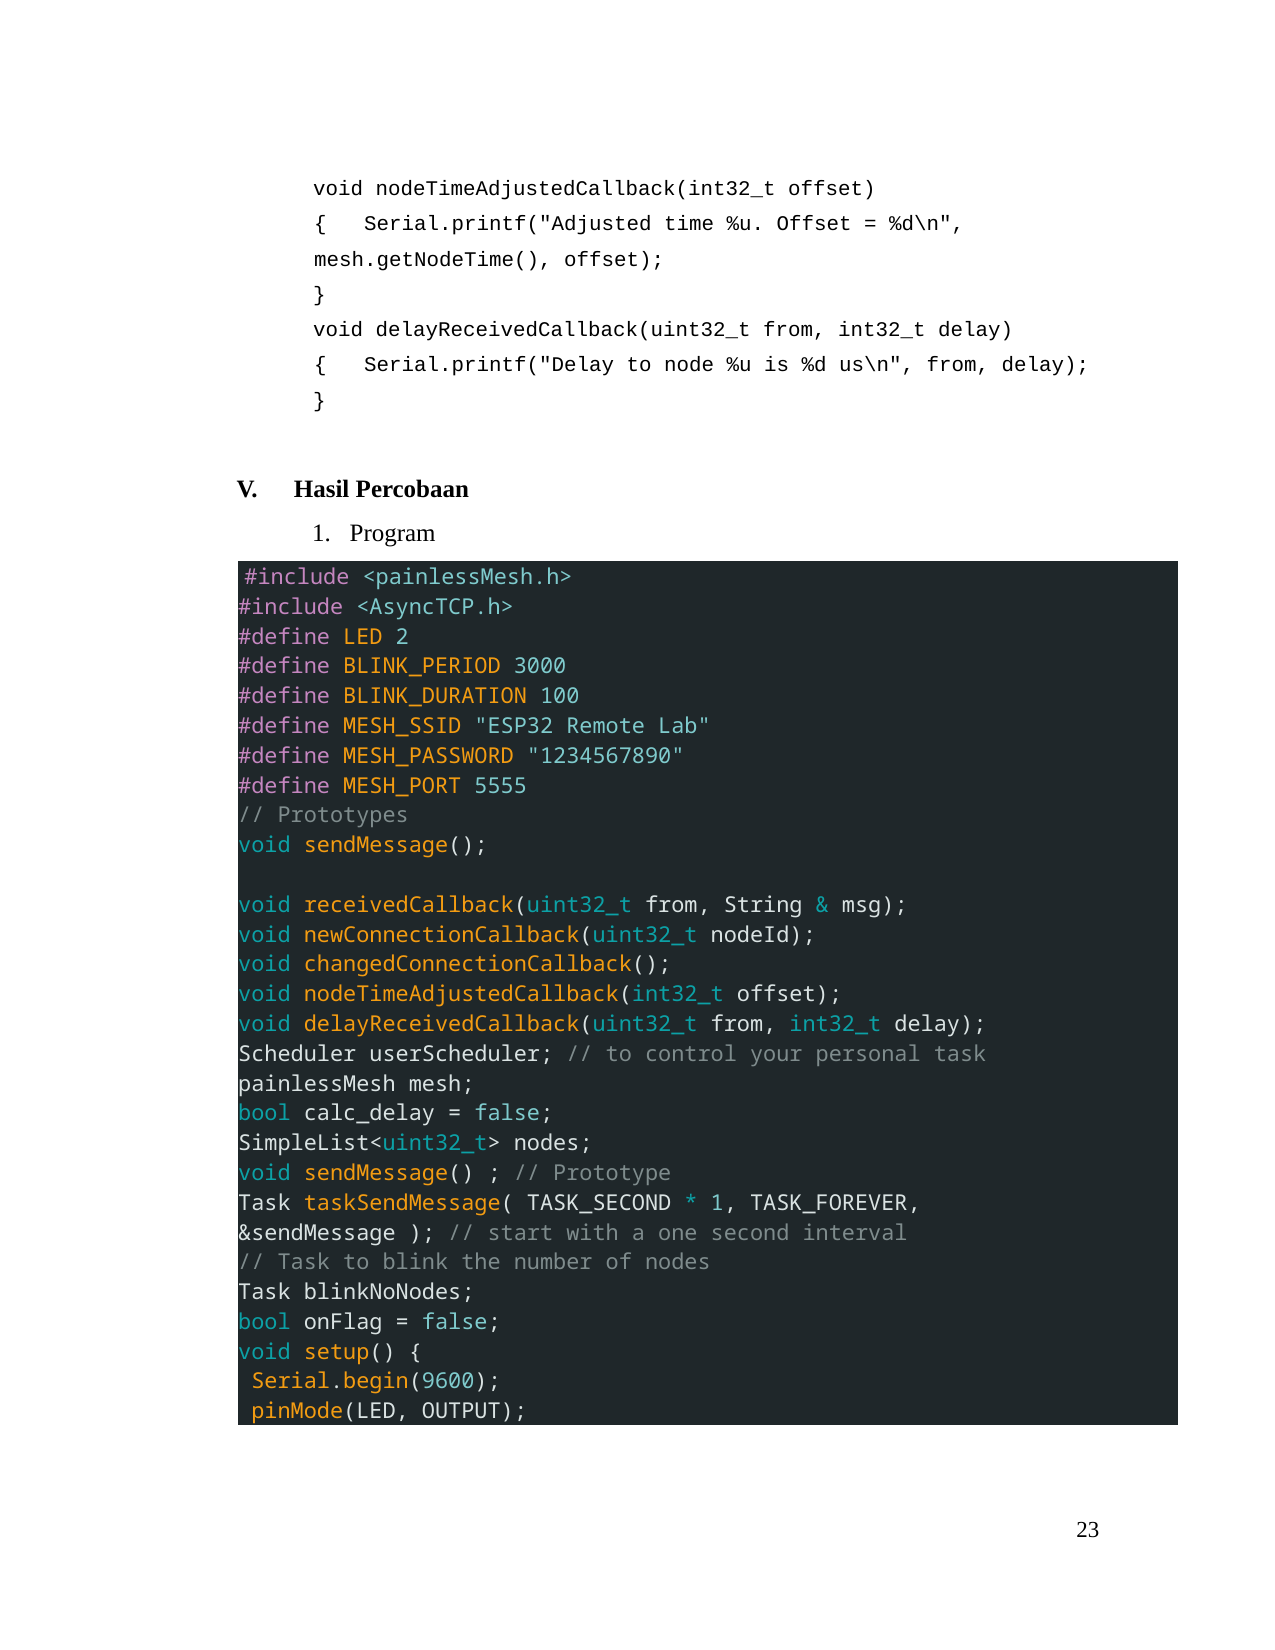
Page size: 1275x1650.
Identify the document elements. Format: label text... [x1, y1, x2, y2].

subtitle V. Hasil Percobaan [236, 474, 1099, 503]
list Program [312, 518, 1099, 547]
text Serial.begin(9600); [238, 1366, 1178, 1395]
text void newConnectionCallback(uint32_t nodeId); [238, 919, 1178, 948]
text #define BLINK_PERIOD 3000 [238, 651, 1178, 680]
text painlessMesh mesh; [238, 1068, 1178, 1097]
text void changedConnectionCallback(); [238, 948, 1178, 978]
text } [313, 390, 1093, 413]
text pinMode(LED, OUTPUT); [238, 1395, 1178, 1425]
text #define MESH_PASSWORD "1234567890" [238, 740, 1178, 770]
text Task blinkNoNodes; [238, 1276, 1178, 1306]
text // Task to blink the number of nodes [238, 1246, 1178, 1276]
text void delayReceivedCallback(uint32_t from, int32_t delay) { Serial.printf("Delay to node %u is %d us\n", from, delay); [313, 319, 1093, 378]
text #define MESH_SSID "ESP32 Remote Lab" [238, 710, 1178, 740]
text Task taskSendMessage( TASK_SECOND * 1, TASK_FOREVER, [238, 1187, 1178, 1217]
text // Prototypes [238, 799, 1178, 829]
text } [313, 284, 1093, 308]
text void setup() { [238, 1336, 1178, 1366]
text void nodeTimeAdjustedCallback(int32_t offset) { Serial.printf("Adjusted time %u. Offset = %d\n", mesh.getNodeTime(), offset); [313, 178, 1093, 272]
text bool onFlag = false; [238, 1306, 1178, 1336]
text #include <AsyncTCP.h> [238, 591, 1178, 621]
text Scheduler userScheduler; // to control your personal task [238, 1038, 1178, 1068]
text SimpleList<uint32_t> nodes; [238, 1127, 1178, 1157]
text #define MESH_PORT 5555 [238, 770, 1178, 799]
text void receivedCallback(uint32_t from, String & msg); [238, 889, 1178, 919]
text #include <painlessMesh.h> [238, 561, 1178, 591]
text void nodeTimeAdjustedCallback(int32_t offset); [238, 978, 1178, 1008]
text void sendMessage(); [238, 829, 1178, 859]
text void sendMessage() ; // Prototype [238, 1157, 1178, 1187]
text #define LED 2 [238, 621, 1178, 651]
text #define BLINK_DURATION 100 [238, 680, 1178, 710]
text bool calc_delay = false; [238, 1097, 1178, 1127]
text void delayReceivedCallback(uint32_t from, int32_t delay); [238, 1008, 1178, 1038]
text &sendMessage ); // start with a one second interval [238, 1217, 1178, 1246]
